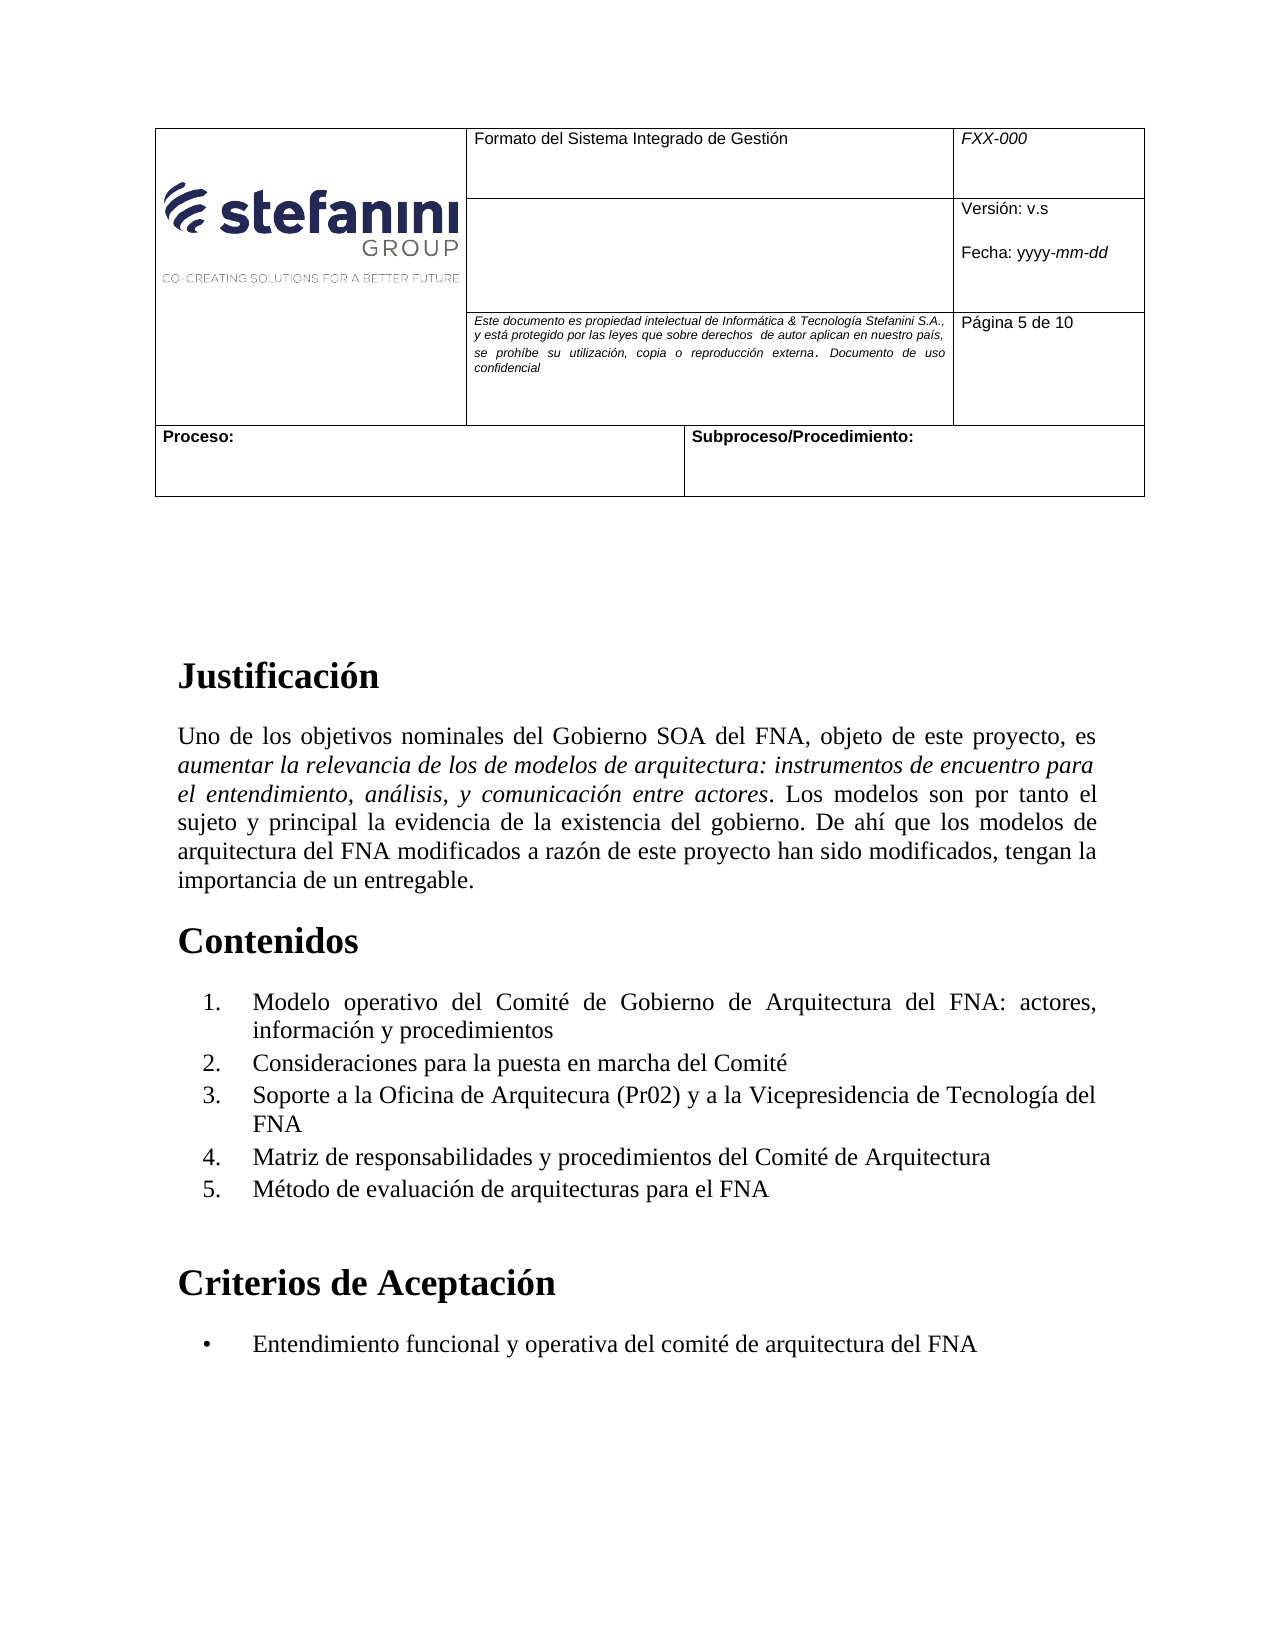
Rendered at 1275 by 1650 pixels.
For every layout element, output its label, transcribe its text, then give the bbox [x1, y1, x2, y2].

picture [162, 182, 460, 286]
list Soporte a la Oficina de Arquitecura (Pr02) y a la Vicepresidencia de Tecnología del FNA [202, 1081, 1098, 1138]
subtitle Contenidos [177, 919, 1098, 962]
list Consideraciones para la puesta en marcha del Comité [202, 1048, 1098, 1077]
list Entendimiento funcional y operativa del comité de arquitectura del FNA [202, 1329, 1098, 1357]
subtitle Criterios de Aceptación [177, 1261, 1098, 1304]
list Método de evaluación de arquitecturas para el FNA [202, 1174, 1098, 1203]
subtitle Justificación [177, 653, 1098, 696]
text Uno de los objetivos nominales del Gobierno SOA del FNA, objeto de este proyecto, es aumentar la relevancia de los de modelos de arquitectura: instrumentos de encuentro para el entendimiento, análisis, y comunicación entre actores. Los modelos son por tanto el sujeto y principal la evidencia de la existencia del gobierno. De ahí que los modelos de arquitectura del FNA modificados a razón de este proyecto han sido modificados, tengan la importancia de un entregable. [177, 721, 1098, 894]
list Modelo operativo del Comité de Gobierno de Arquitectura del FNA: actores, información y procedimientos [202, 987, 1098, 1044]
list Matriz de responsabilidades y procedimientos del Comité de Arquitectura [202, 1142, 1098, 1171]
